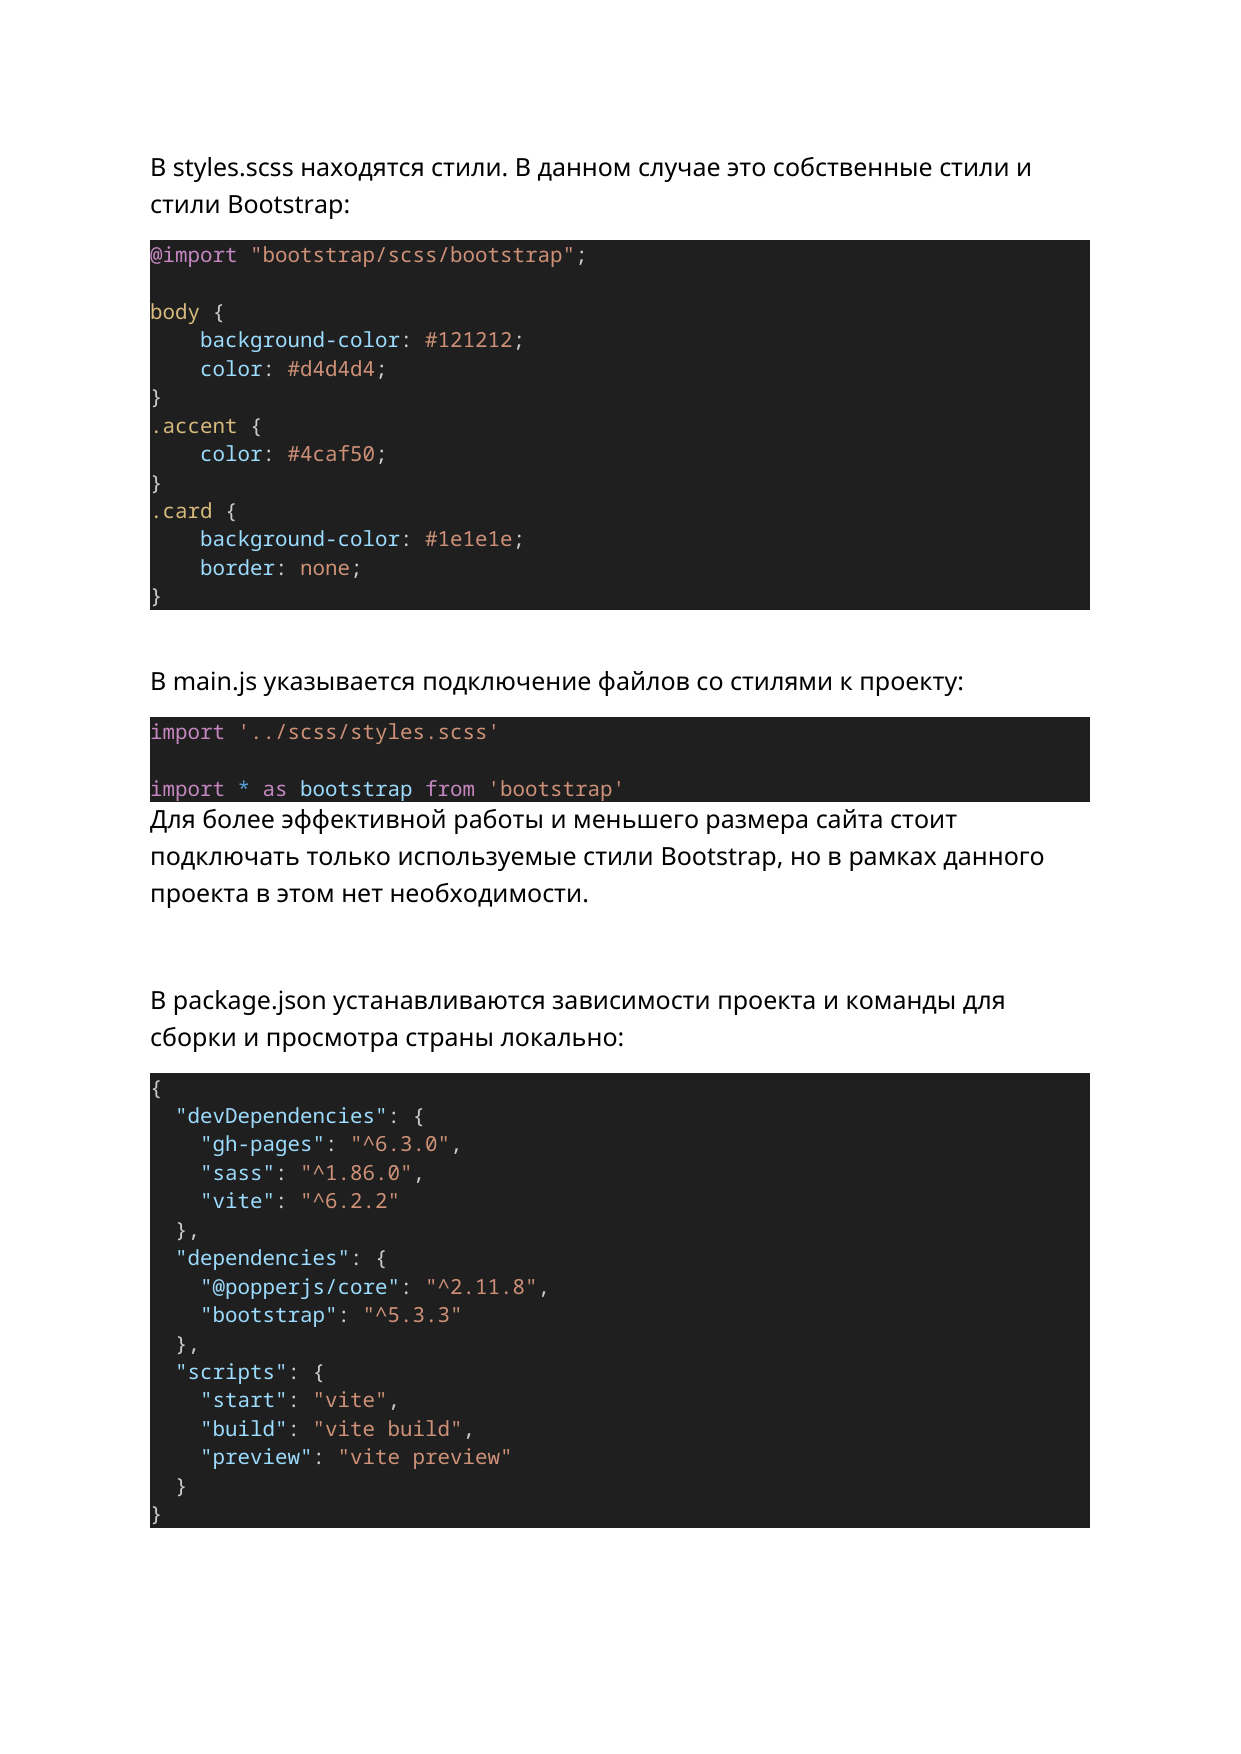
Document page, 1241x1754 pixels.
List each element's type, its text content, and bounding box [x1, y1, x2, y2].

text border: none; [150, 553, 1090, 581]
text .card { [150, 496, 1090, 524]
text background-color: #121212; [150, 326, 1090, 354]
text import '../scss/styles.scss' [150, 717, 1090, 745]
text "preview": "vite preview" [150, 1442, 1090, 1471]
text } [150, 581, 1090, 610]
text import * as bootstrap from 'bootstrap' [150, 774, 1090, 802]
text Для более эффективной работы и меньшего размера сайта стоит подключать только используемые стили Bootstrap, но в рамках данного проекта в этом нет необходимости. [150, 802, 1090, 910]
text color: #d4d4d4; [150, 354, 1090, 382]
text @import "bootstrap/scss/bootstrap"; [150, 240, 1090, 269]
text } [150, 468, 1090, 496]
text } [150, 1499, 1090, 1528]
text "vite": "^6.2.2" [150, 1186, 1090, 1215]
text "sass": "^1.86.0", [150, 1158, 1090, 1186]
text "build": "vite build", [150, 1414, 1090, 1442]
text "bootstrap": "^5.3.3" [150, 1300, 1090, 1329]
text { [150, 1073, 1090, 1101]
text body { [150, 297, 1090, 326]
text "devDependencies": { [150, 1101, 1090, 1129]
text "scripts": { [150, 1357, 1090, 1386]
text }, [150, 1215, 1090, 1243]
text В package.json устанавливаются зависимости проекта и команды для сборки и просмотра страны локально: [150, 982, 1090, 1053]
text "start": "vite", [150, 1386, 1090, 1414]
text color: #4caf50; [150, 439, 1090, 468]
text В main.js указывается подключение файлов со стилями к проекту: [150, 663, 1090, 697]
text .accent { [150, 411, 1090, 439]
text background-color: #1e1e1e; [150, 524, 1090, 553]
text В styles.scss находятся стили. В данном случае это собственные стили и стили Bootstrap: [150, 150, 1090, 221]
text } [150, 382, 1090, 411]
text } [150, 1471, 1090, 1499]
text "@popperjs/core": "^2.11.8", [150, 1272, 1090, 1300]
text "gh-pages": "^6.3.0", [150, 1129, 1090, 1158]
text "dependencies": { [150, 1243, 1090, 1272]
text }, [150, 1329, 1090, 1357]
